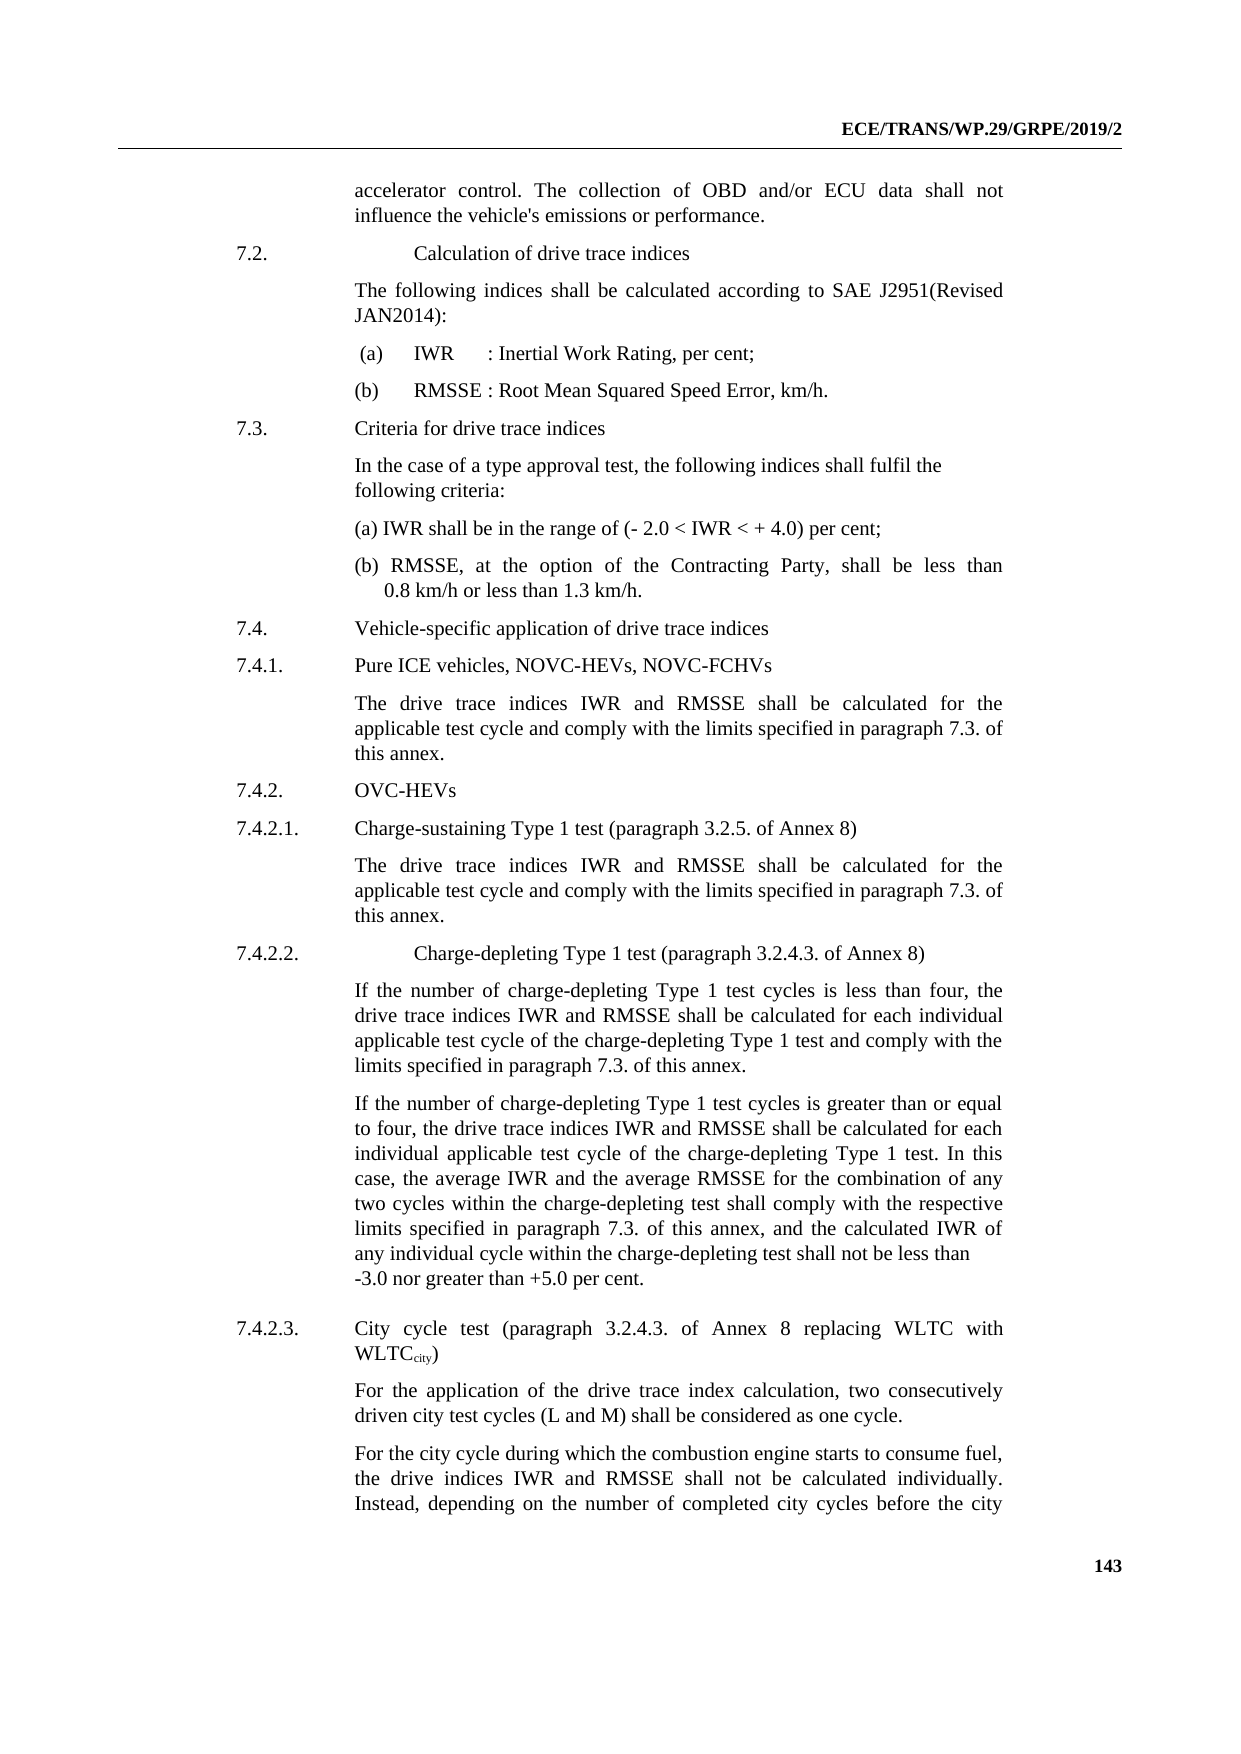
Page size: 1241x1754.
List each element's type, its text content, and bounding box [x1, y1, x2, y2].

text (a) IWR : Inertial Work Rating, per cent; [354, 340, 1004, 365]
text 7.4.2.3. City cycle test (paragraph 3.2.4.3. of Annex 8 replacing WLTC with WLTCcity) [236, 1315, 1004, 1365]
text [236, 1440, 1004, 1515]
text (b) RMSSE : Root Mean Squared Speed Error, km/h. [354, 377, 1004, 402]
text (a) IWR shall be in the range of (- 2.0 < IWR < + 4.0) per cent; [354, 515, 1004, 540]
text The following indices shall be calculated according to SAE J2951(Revised JAN2014): [295, 277, 1004, 327]
text If the number of charge-depleting Type 1 test cycles is greater than or equal to four, the drive trace indices IWR and RMSSE shall be calculated for each individual applicable test cycle of the charge-depleting Type 1 test. In this case, the average IWR and the average RMSSE for the combination of any two cycles within the charge-depleting test shall comply with the respective limits specified in paragraph 7.3. of this annex, and the calculated IWR of any individual cycle within the charge-depleting test shall not be less than [354, 1090, 1004, 1265]
text 7.4.2. OVC-HEVs [236, 777, 1004, 802]
text 7.2. Calculation of drive trace indices [236, 240, 1004, 265]
text For the application of the drive trace index calculation, two consecutively driven city test cycles (L and M) shall be considered as one cycle. [236, 1377, 1004, 1427]
text 7.4.2.1. Charge-sustaining Type 1 test (paragraph 3.2.5. of Annex 8) [236, 815, 1004, 840]
text In the case of a type approval test, the following indices shall fulfil the following criteria: [354, 452, 1004, 502]
text (b) RMSSE, at the option of the Contracting Party, shall be less than 0.8 km/h or less than 1.3 km/h. [354, 552, 1004, 602]
text The drive trace indices IWR and RMSSE shall be calculated for the applicable test cycle and comply with the limits specified in paragraph 7.3. of this annex. [354, 852, 1004, 927]
text -3.0 nor greater than +5.0 per cent. [354, 1265, 1004, 1290]
text 7.3. Criteria for drive trace indices [236, 415, 1004, 440]
text The drive trace indices IWR and RMSSE shall be calculated for the applicable test cycle and comply with the limits specified in paragraph 7.3. of this annex. [354, 690, 1004, 765]
text If the number of charge-depleting Type 1 test cycles is less than four, the drive trace indices IWR and RMSSE shall be calculated for each individual applicable test cycle of the charge-depleting Type 1 test and comply with the limits specified in paragraph 7.3. of this annex. [236, 977, 1004, 1077]
text 7.4.1. Pure ICE vehicles, NOVC-HEVs, NOVC-FCHVs [236, 652, 1004, 677]
text 7.4.2.2. Charge-depleting Type 1 test (paragraph 3.2.4.3. of Annex 8) [236, 940, 1004, 965]
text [354, 177, 1004, 227]
text 7.4. Vehicle-specific application of drive trace indices [236, 615, 1004, 640]
